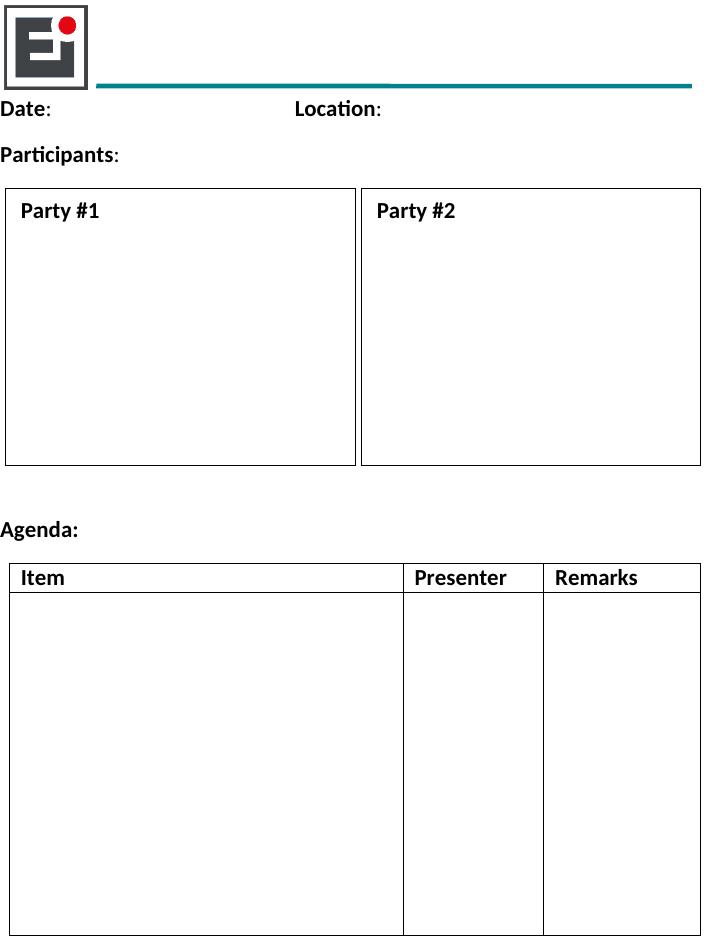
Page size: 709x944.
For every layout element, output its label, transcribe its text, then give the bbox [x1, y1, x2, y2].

picture [0, 1, 91, 93]
table_header Remarks [544, 564, 700, 592]
text Participants: [0, 141, 708, 169]
table_cell [544, 593, 700, 934]
text Agenda: [0, 516, 708, 544]
text Date: Location: [0, 94, 708, 122]
table_cell [10, 593, 403, 934]
table_header Presenter [404, 564, 543, 592]
table_header Item [10, 564, 403, 592]
table_cell [404, 593, 543, 934]
